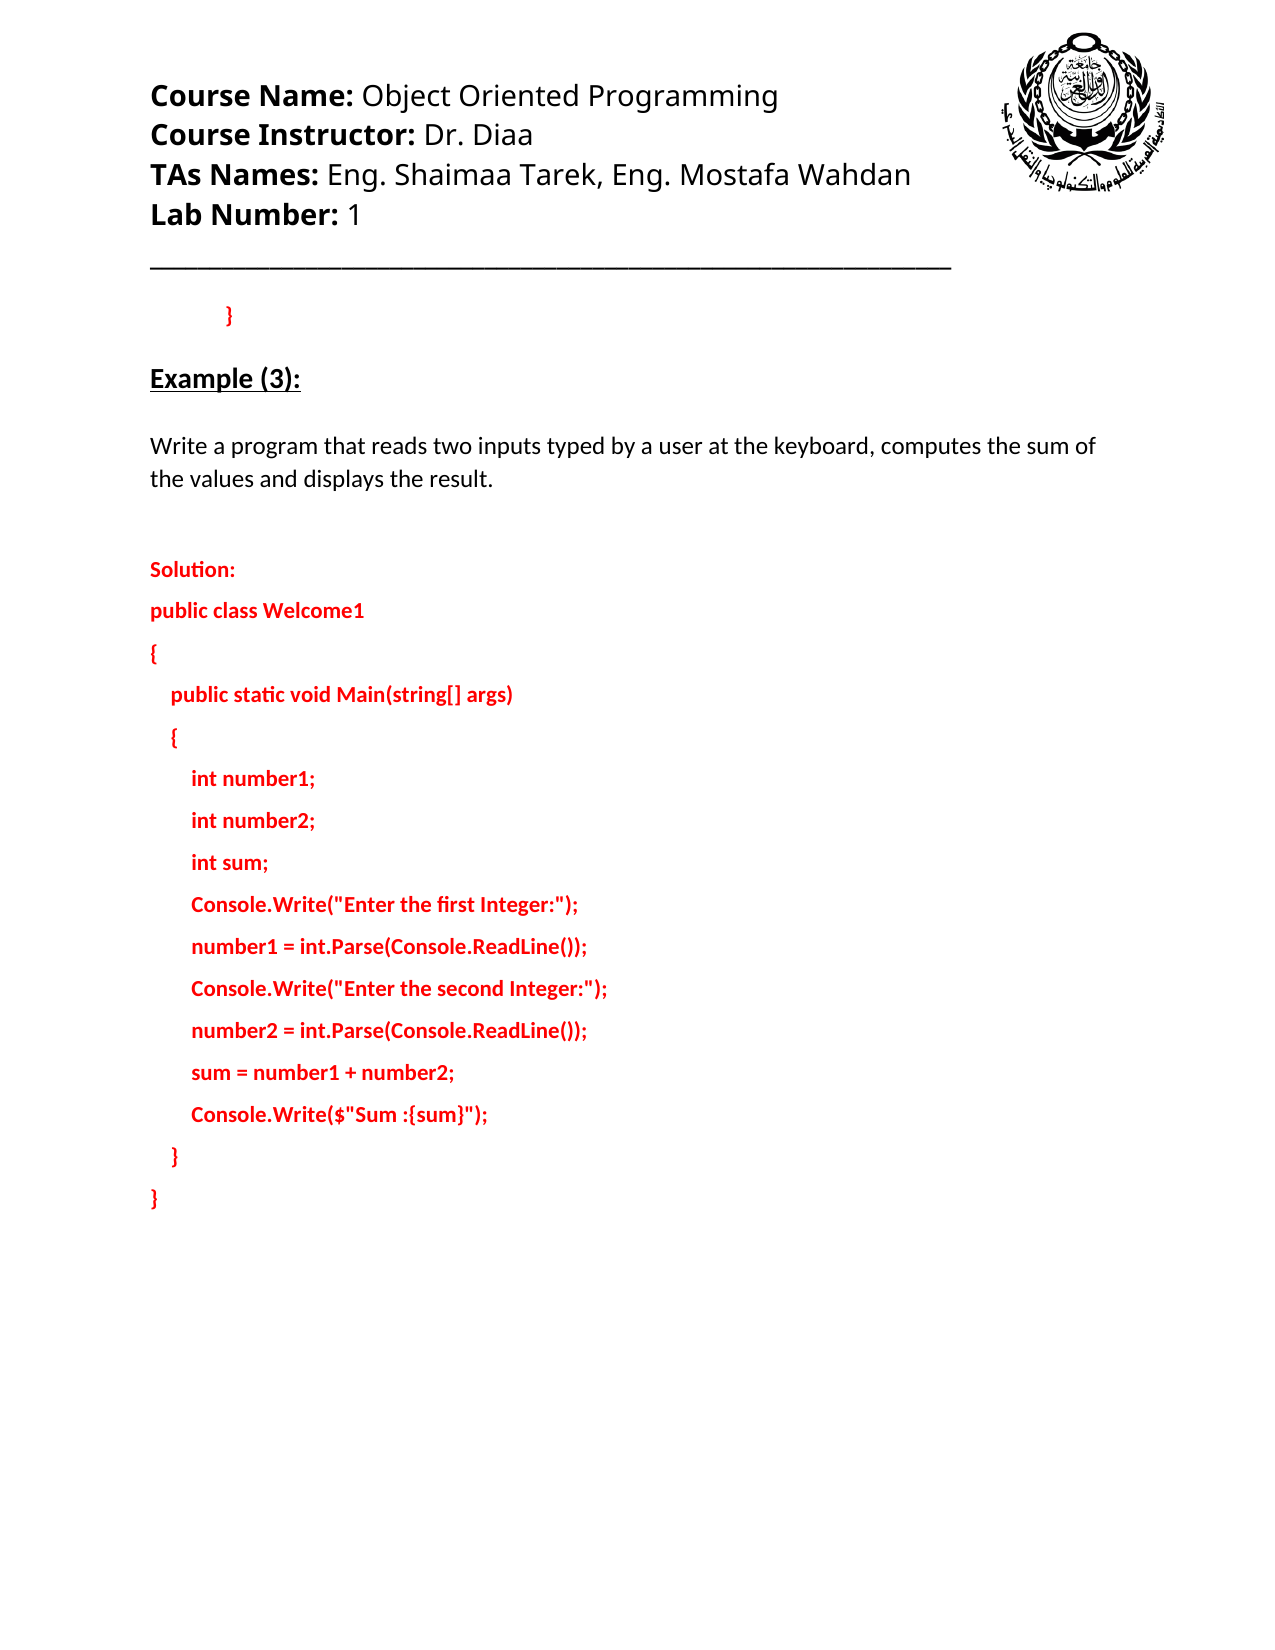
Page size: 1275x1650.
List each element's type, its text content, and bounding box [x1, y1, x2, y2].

text Write a program that reads two inputs typed by a user at the keyboard, computes the sum of the values and displays the result. [150, 430, 1125, 494]
text int number1; [150, 764, 1125, 793]
text { [150, 639, 1125, 667]
text sum = number1 + number2; [150, 1058, 1125, 1086]
text number1 = int.Parse(Console.ReadLine()); [150, 932, 1125, 961]
text { [150, 723, 1125, 751]
text Solution: [150, 555, 1125, 583]
text } [150, 1142, 1125, 1170]
text Example (3): [150, 360, 1125, 396]
text } [225, 301, 1125, 329]
text number2 = int.Parse(Console.ReadLine()); [150, 1016, 1125, 1044]
text Console.Write("Enter the second Integer:"); [150, 974, 1125, 1002]
text public static void Main(string[] args) [150, 681, 1125, 709]
text int number2; [150, 807, 1125, 834]
text public class Welcome1 [150, 597, 1125, 625]
picture [1001, 32, 1164, 192]
text int sum; [150, 848, 1125, 877]
text } [150, 1184, 1125, 1212]
text Console.Write("Enter the first Integer:"); [150, 891, 1125, 918]
text Console.Write($"Sum :{sum}"); [150, 1100, 1125, 1128]
